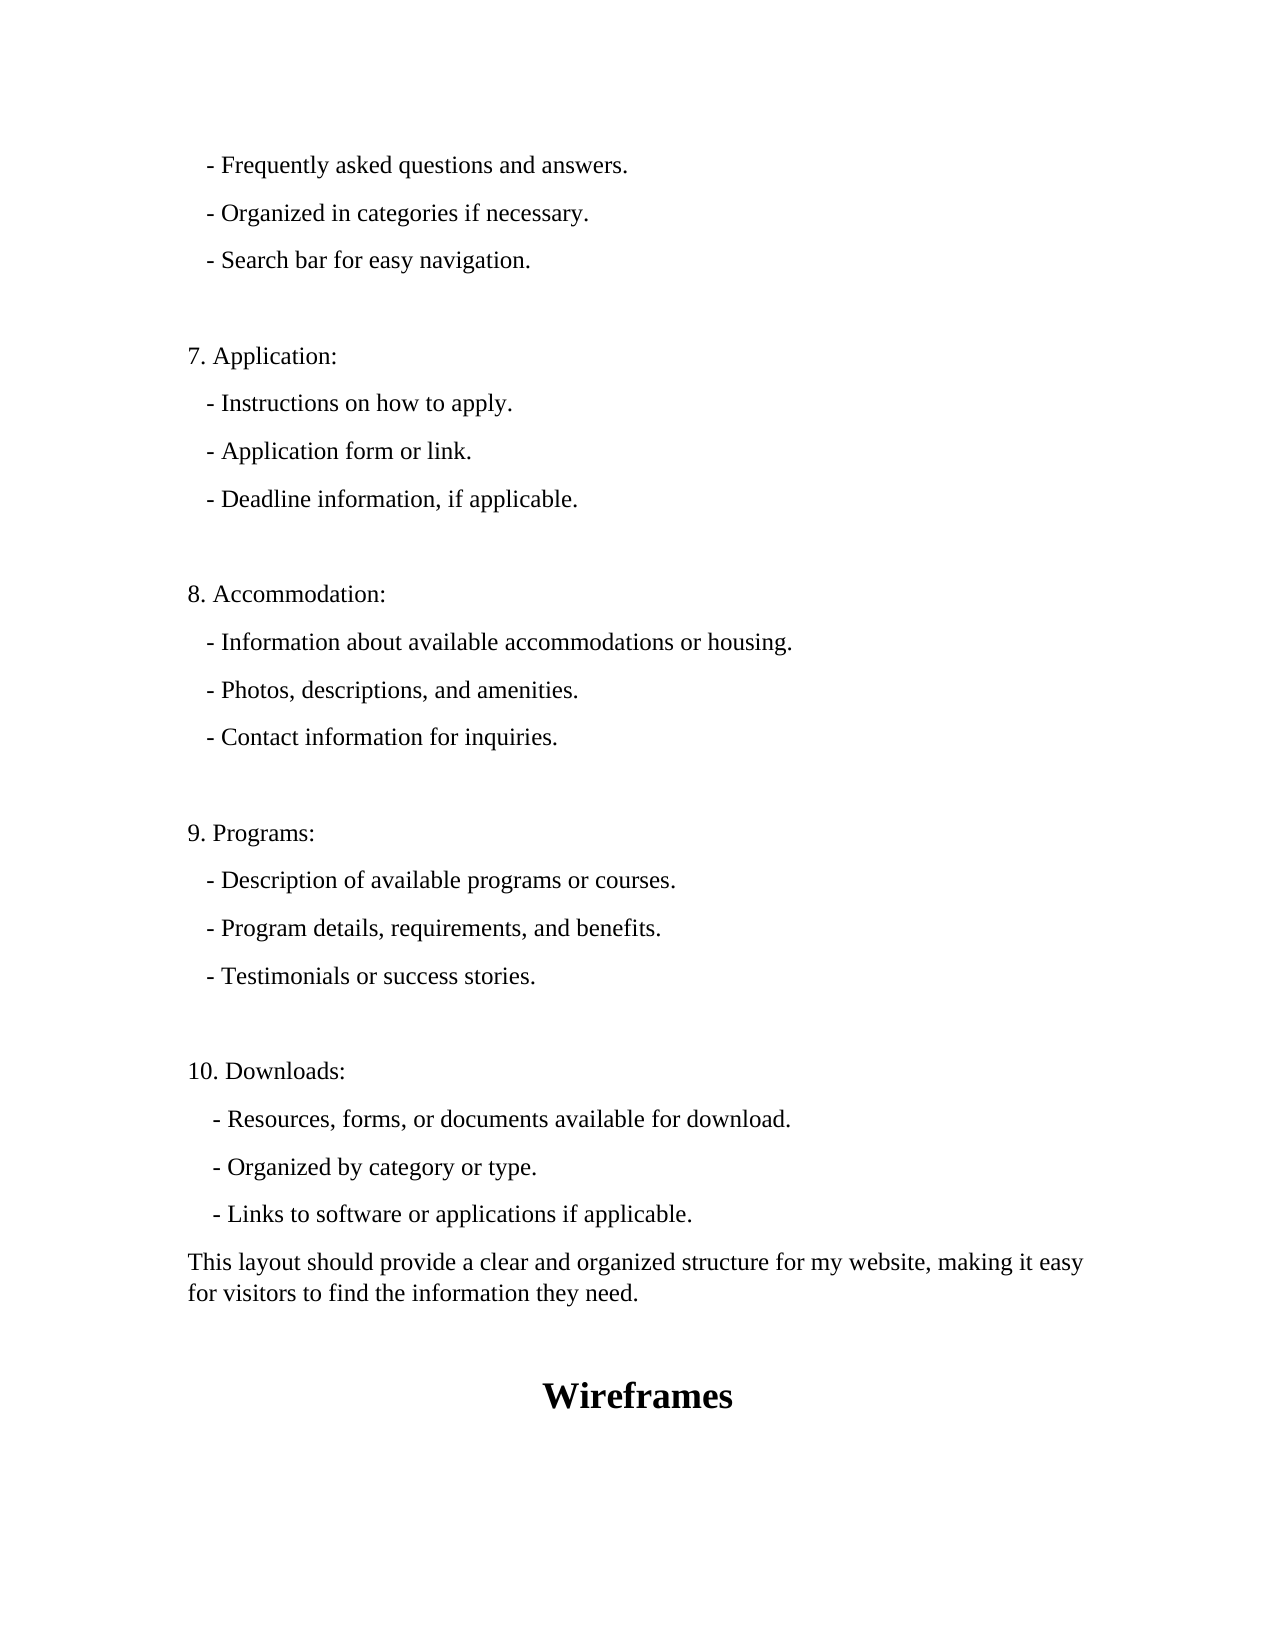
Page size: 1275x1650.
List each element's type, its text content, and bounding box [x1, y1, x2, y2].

text - Application form or link. [187, 436, 1087, 465]
text 10. Downloads: [187, 1056, 1087, 1085]
text - Testimonials or success stories. [187, 961, 1087, 990]
text - Organized in categories if necessary. [187, 198, 1087, 226]
text - Instructions on how to apply. [187, 388, 1087, 417]
text - Frequently asked questions and answers. [187, 150, 1087, 179]
text 7. Application: [187, 341, 1087, 369]
text - Information about available accommodations or housing. [187, 627, 1087, 656]
text - Organized by category or type. [187, 1152, 1087, 1181]
text - Program details, requirements, and benefits. [187, 913, 1087, 942]
text - Search bar for easy navigation. [187, 245, 1087, 274]
text - Photos, descriptions, and amenities. [187, 675, 1087, 703]
text - Description of available programs or courses. [187, 866, 1087, 894]
text 8. Accommodation: [187, 579, 1087, 608]
text - Resources, forms, or documents available for download. [187, 1104, 1087, 1133]
text 9. Programs: [187, 818, 1087, 847]
text Wireframes [187, 1374, 1087, 1417]
text - Links to software or applications if applicable. [187, 1199, 1087, 1228]
text - Deadline information, if applicable. [187, 484, 1087, 513]
text - Contact information for inquiries. [187, 722, 1087, 751]
text This layout should provide a clear and organized structure for my website, making it easy for visitors to find the information they need. [187, 1247, 1087, 1307]
